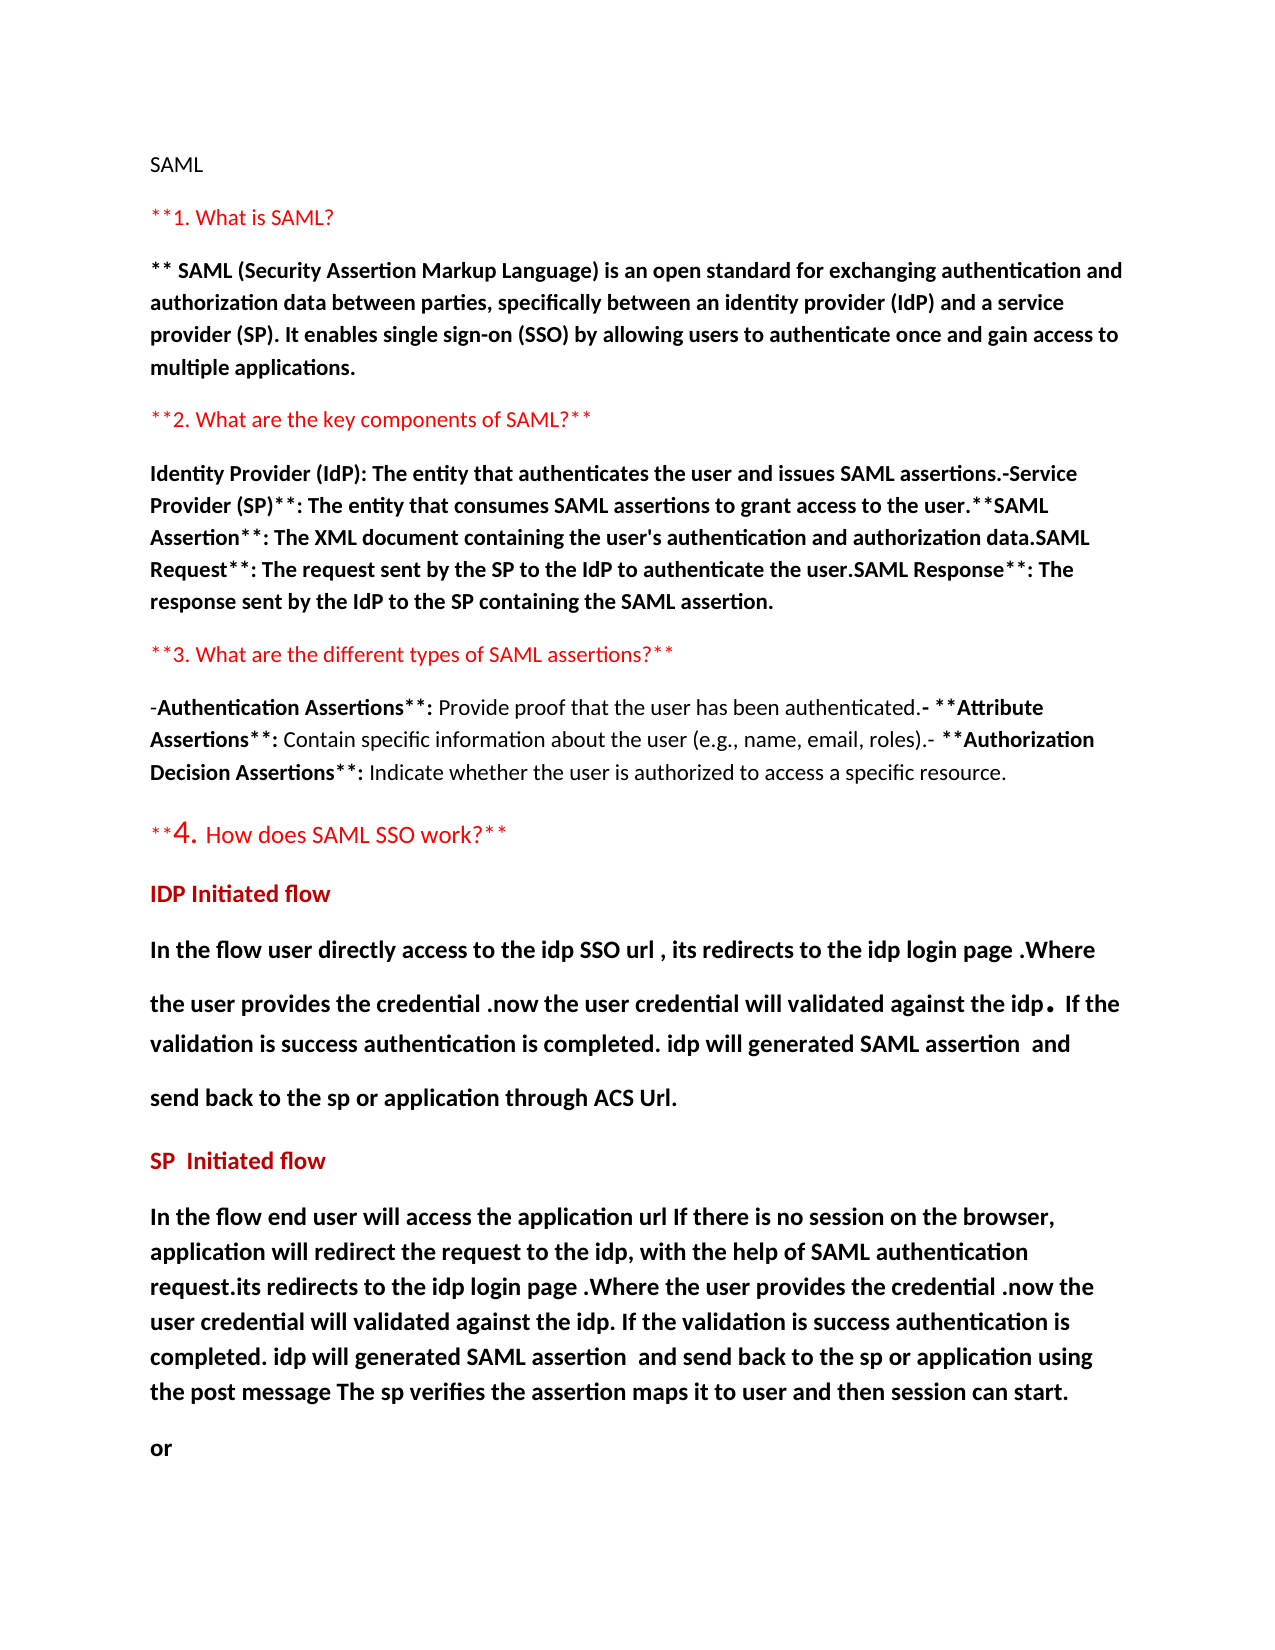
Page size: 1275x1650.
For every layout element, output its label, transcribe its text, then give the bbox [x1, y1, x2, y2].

text -Authentication Assertions**: Provide proof that the user has been authenticated.- **Attribute Assertions**: Contain specific information about the user (e.g., name, email, roles).- **Authorization Decision Assertions**: Indicate whether the user is authorized to access a specific resource. [150, 693, 1125, 786]
text **2. What are the key components of SAML?** [150, 406, 1125, 434]
text **4. How does SAML SSO work?** [150, 811, 1125, 852]
text **3. What are the different types of SAML assertions?** [150, 640, 1125, 668]
text ** SAML (Security Assertion Markup Language) is an open standard for exchanging authentication and authorization data between parties, specifically between an identity provider (IdP) and a service provider (SP). It enables single sign-on (SSO) by allowing users to authenticate once and gain access to multiple applications. [150, 256, 1125, 381]
text In the flow end user will access the application url If there is no session on the browser, application will redirect the request to the idp, with the help of SAML authentication request.its redirects to the idp login page .Where the user provides the credential .now the user credential will validated against the idp. If the validation is success authentication is completed. idp will generated SAML assertion and send back to the sp or application using the post message The sp verifies the assertion maps it to user and then session can start. [150, 1201, 1125, 1406]
text In the flow user directly access to the idp SSO url , its redirects to the idp login page .Where the user provides the credential .now the user credential will validated against the idp. If the validation is success authentication is completed. idp will generated SAML assertion and send back to the sp or application through ACS Url. [150, 934, 1125, 1117]
text SP Initiated flow [150, 1145, 1125, 1176]
text or [150, 1432, 1125, 1462]
text **1. What is SAML? [150, 203, 1125, 231]
text IDP Initiated flow [150, 878, 1125, 909]
text Identity Provider (IdP): The entity that authenticates the user and issues SAML assertions.-Service Provider (SP)**: The entity that consumes SAML assertions to grant access to the user.**SAML Assertion**: The XML document containing the user's authentication and authorization data.SAML Request**: The request sent by the SP to the IdP to authenticate the user.SAML Response**: The response sent by the IdP to the SP containing the SAML assertion. [150, 459, 1125, 615]
text SAML [150, 150, 1125, 178]
